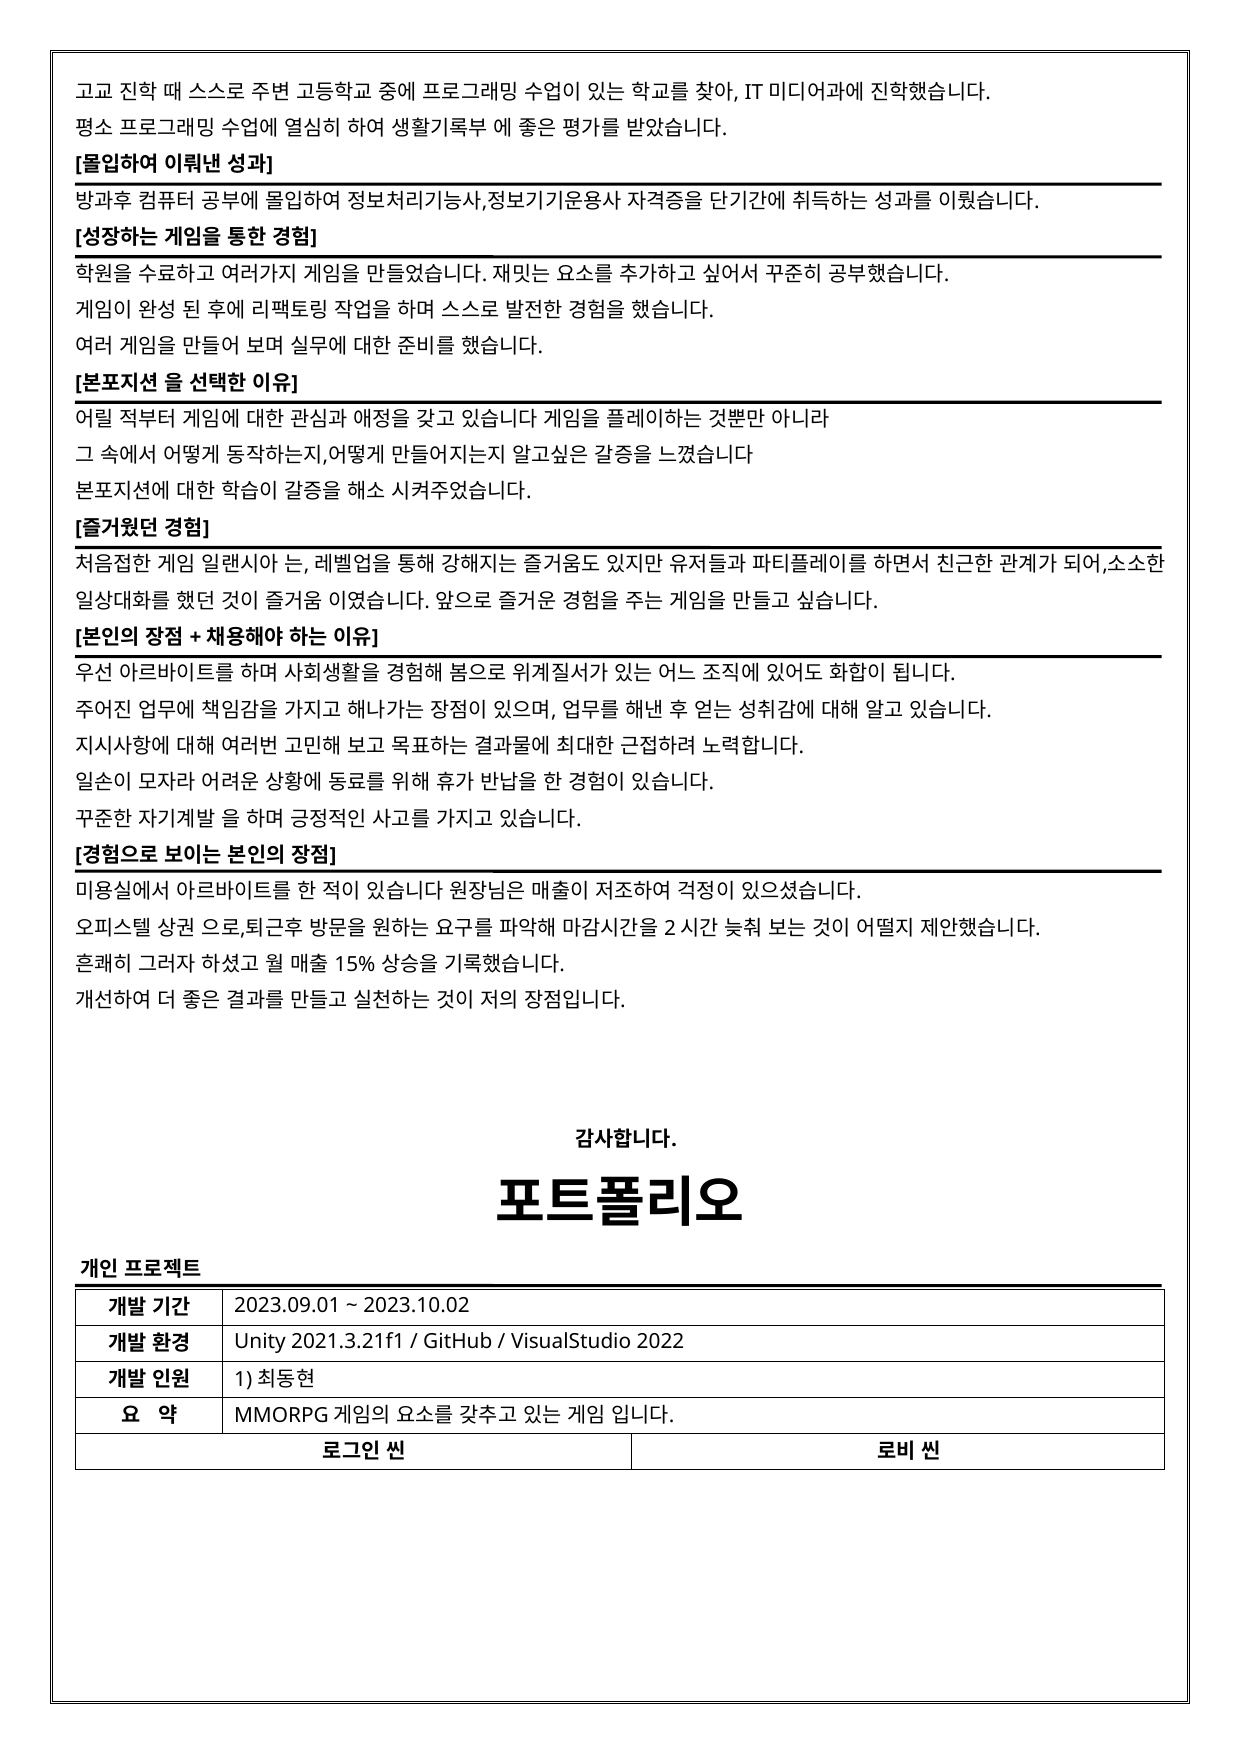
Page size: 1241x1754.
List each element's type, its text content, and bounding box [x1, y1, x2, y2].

table_cell 로그인 씬 [76, 1434, 631, 1469]
text [즐거웠던 경험] [75, 511, 1165, 541]
text [몰입하여 이뤄낸 성과] [75, 148, 1165, 178]
table_cell 개발 인원 [76, 1362, 222, 1397]
text [본인의 장점 + 채용해야 하는 이유] [75, 620, 1165, 651]
text 흔쾌히 그러자 하셨고 월 매출 15% 상승을 기록했습니다. [75, 947, 1165, 978]
text 포트폴리오 [75, 1159, 1165, 1237]
text 그 속에서 어떻게 동작하는지,어떻게 만들어지는지 알고싶은 갈증을 느꼈습니다 [75, 438, 1165, 469]
text 지시사항에 대해 여러번 고민해 보고 목표하는 결과물에 최대한 근접하려 노력합니다. [75, 729, 1165, 759]
table_cell MMORPG게임의 요소를 갖추고 있는 게임 입니다. [223, 1398, 1164, 1433]
text 여러 게임을 만들어 보며 실무에 대한 준비를 했습니다. [75, 329, 1165, 360]
text 평소 프로그래밍 수업에 열심히 하여 생활기록부 에 좋은 평가를 받았습니다. [75, 111, 1165, 142]
text 미용실에서 아르바이트를 한 적이 있습니다 원장님은 매출이 저조하여 걱정이 있으셨습니다. [75, 875, 1165, 905]
text 처음접한 게임 일랜시아 는, 레벨업을 통해 강해지는 즐거움도 있지만 유저들과 파티플레이를 하면서 친근한 관계가 되어,소소한 일상대화를 했던 것이 즐거움 이였습니다. 앞으로 즐거운 경험을 주는 게임을 만들고 싶습니다. [75, 547, 1165, 614]
table_header 2023.09.01 ~ 2023.10.02 [223, 1290, 1164, 1325]
text 게임이 완성 된 후에 리팩토링 작업을 하며 스스로 발전한 경험을 했습니다. [75, 293, 1165, 323]
text 학원을 수료하고 여러가지 게임을 만들었습니다. 재밋는 요소를 추가하고 싶어서 꾸준히 공부했습니다. [75, 257, 1165, 287]
table_cell Unity 2021.3.21f1 / GitHub / VisualStudio 2022 [223, 1326, 1164, 1361]
text 우선 아르바이트를 하며 사회생활을 경험해 봄으로 위계질서가 있는 어느 조직에 있어도 화합이 됩니다. [75, 657, 1165, 687]
text 감사합니다. [75, 1122, 1165, 1153]
table_cell 요 약 [76, 1398, 222, 1433]
text 방과후 컴퓨터 공부에 몰입하여 정보처리기능사,정보기기운용사 자격증을 단기간에 취득하는 성과를 이뤘습니다. [75, 184, 1165, 214]
table_cell 1) 최동현 [223, 1362, 1164, 1397]
table_header 개발 기간 [76, 1290, 222, 1325]
text [경험으로 보이는 본인의 장점] [75, 838, 1165, 869]
text 개인 프로젝트 [75, 1253, 1165, 1283]
text 주어진 업무에 책임감을 가지고 해나가는 장점이 있으며, 업무를 해낸 후 얻는 성취감에 대해 알고 있습니다. [75, 693, 1165, 723]
text 고교 진학 때 스스로 주변 고등학교 중에 프로그래밍 수업이 있는 학교를 찾아, IT 미디어과에 진학했습니다. [75, 75, 1165, 105]
text 일손이 모자라 어려운 상황에 동료를 위해 휴가 반납을 한 경험이 있습니다. [75, 766, 1165, 796]
text 본포지션에 대한 학습이 갈증을 해소 시켜주었습니다. [75, 475, 1165, 505]
text 오피스텔 상권 으로,퇴근후 방문을 원하는 요구를 파악해 마감시간을 2시간 늦춰 보는 것이 어떨지 제안했습니다. [75, 911, 1165, 941]
table_cell 개발 환경 [76, 1326, 222, 1361]
text [성장하는 게임을 통한 경험] [75, 220, 1165, 251]
text [본포지션 을 선택한 이유] [75, 366, 1165, 396]
text 꾸준한 자기계발 을 하며 긍정적인 사고를 가지고 있습니다. [75, 802, 1165, 832]
table_cell 로비 씬 [632, 1434, 1164, 1469]
text 개선하여 더 좋은 결과를 만들고 실천하는 것이 저의 장점입니다. [75, 984, 1165, 1014]
text 어릴 적부터 게임에 대한 관심과 애정을 갖고 있습니다 게임을 플레이하는 것뿐만 아니라 [75, 402, 1165, 432]
